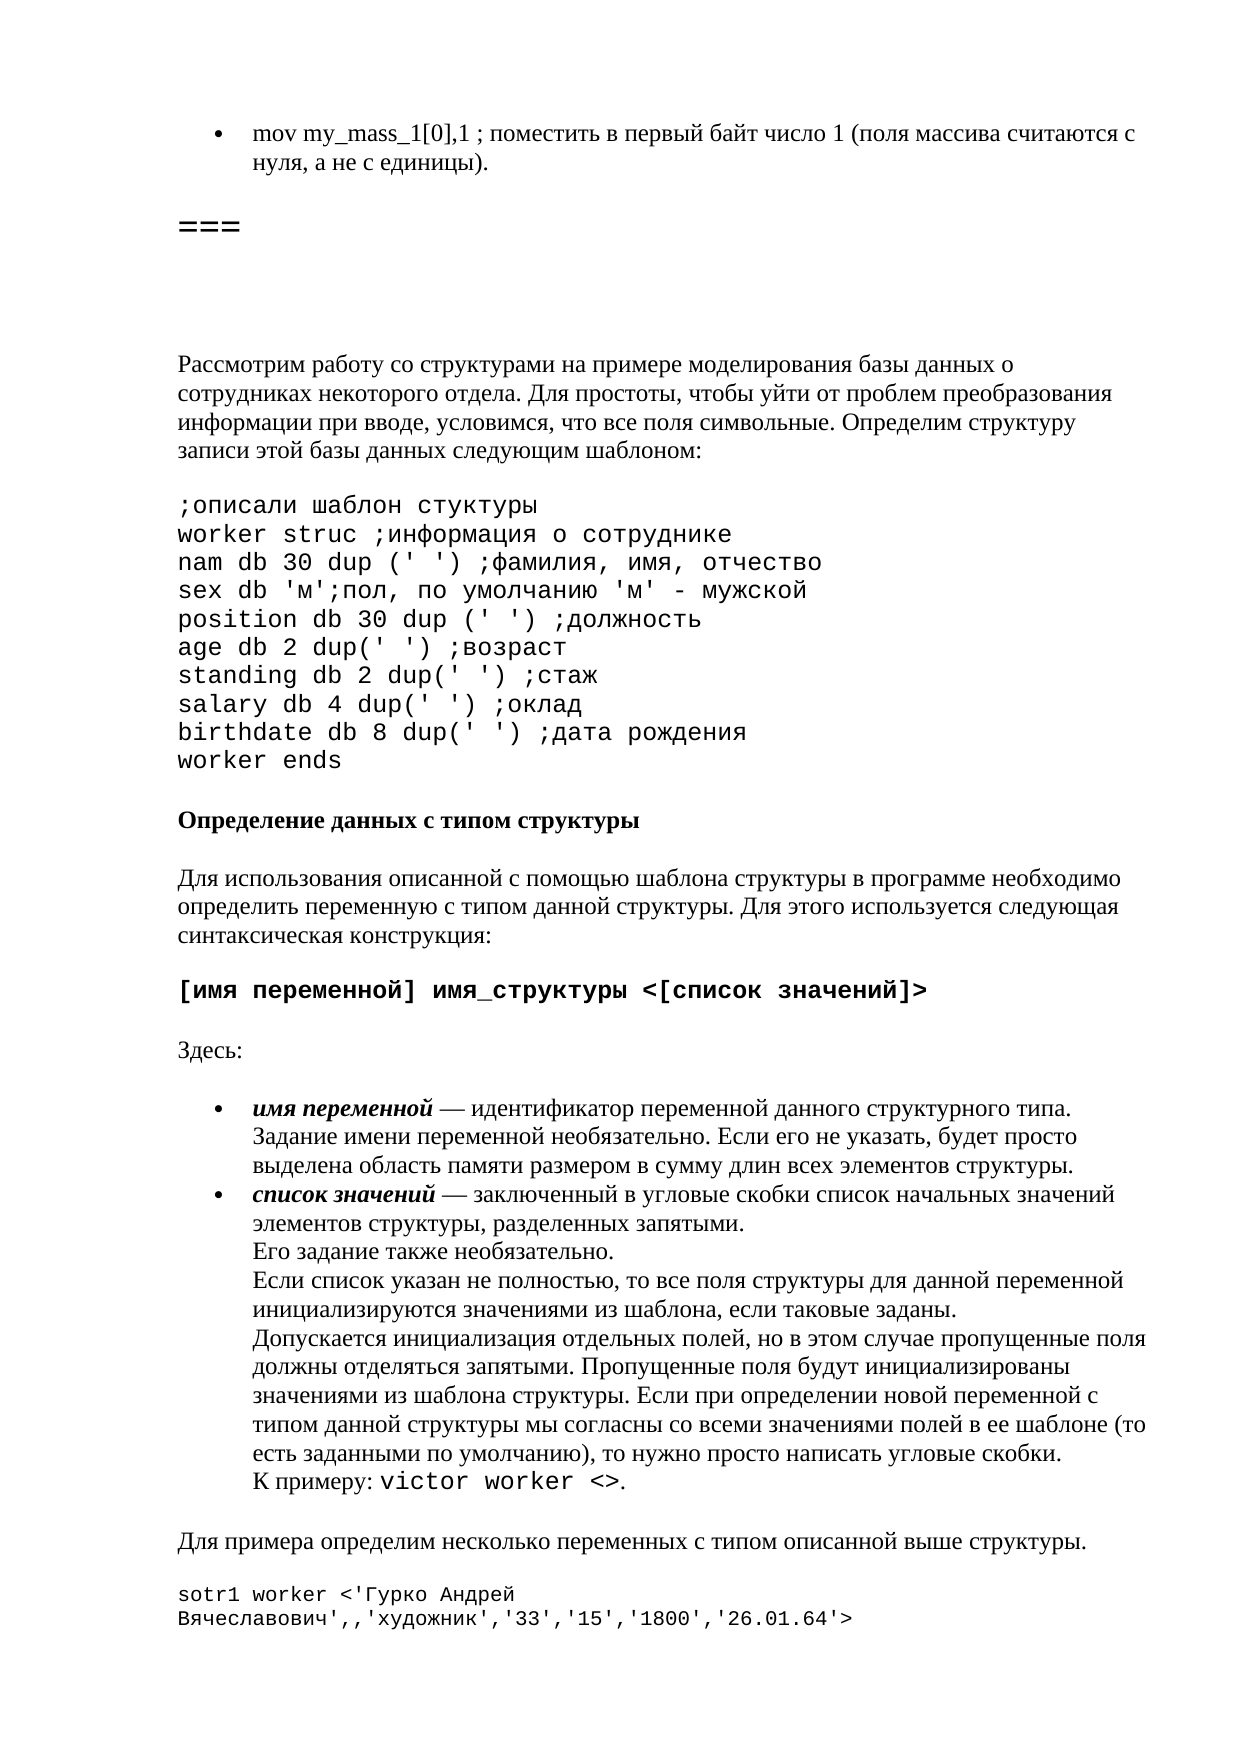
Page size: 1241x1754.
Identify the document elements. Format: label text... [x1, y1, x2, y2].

text Рассмотрим работу со структурами на примере моделирования базы данных о сотрудниках некоторого отдела. Для простоты, чтобы уйти от проблем преобразования информации при вводе, условимся, что все поля символьные. Определим структуру записи этой базы данных следующим шаблоном: ;описали шаблон стуктуры worker struc ;информация о сотруднике nam db 30 dup (' ') ;фамилия, имя, отчество sex db 'м';пол, по умолчанию 'м' - мужской position db 30 dup (' ') ;должность age db 2 dup(' ') ;возраст standing db 2 dup(' ') ;стаж salary db 4 dup(' ') ;оклад birthdate db 8 dup(' ') ;дата рождения worker ends Определение данных с типом структуры Для использования описанной с помощью шаблона структуры в программе необходимо определить переменную с типом данной структуры. Для этого используется следующая синтаксическая конструкция: [имя переменной] имя_структуры <[список значений]> Здесь: [177, 349, 1152, 1063]
text === [177, 205, 1152, 248]
list имя переменной — идентификатор переменной данного структурного типа. Задание имени переменной необязательно. Если его не указать, будет просто выделена область памяти размером в сумму длин всех элементов структуры. [215, 1093, 1152, 1179]
list mov my_mass_1[0],1 ; поместить в первый байт число 1 (поля массива считаются с нуля, а не с единицы). [215, 118, 1152, 176]
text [177, 1526, 1152, 1631]
list список значений — заключенный в угловые скобки список начальных значений элементов структуры, разделенных запятыми. Его задание также необязательно. Если список указан не полностью, то все поля структуры для данной переменной инициализируются значениями из шаблона, если таковые заданы. Допускается инициализация отдельных полей, но в этом случае пропущенные поля должны отделяться запятыми. Пропущенные поля будут инициализированы значениями из шаблона структуры. Если при определении новой переменной с типом данной структуры мы согласны со всеми значениями полей в ее шаблоне (то есть заданными по умолчанию), то нужно просто написать угловые скобки. К примеру: victor worker <>. [215, 1179, 1152, 1497]
